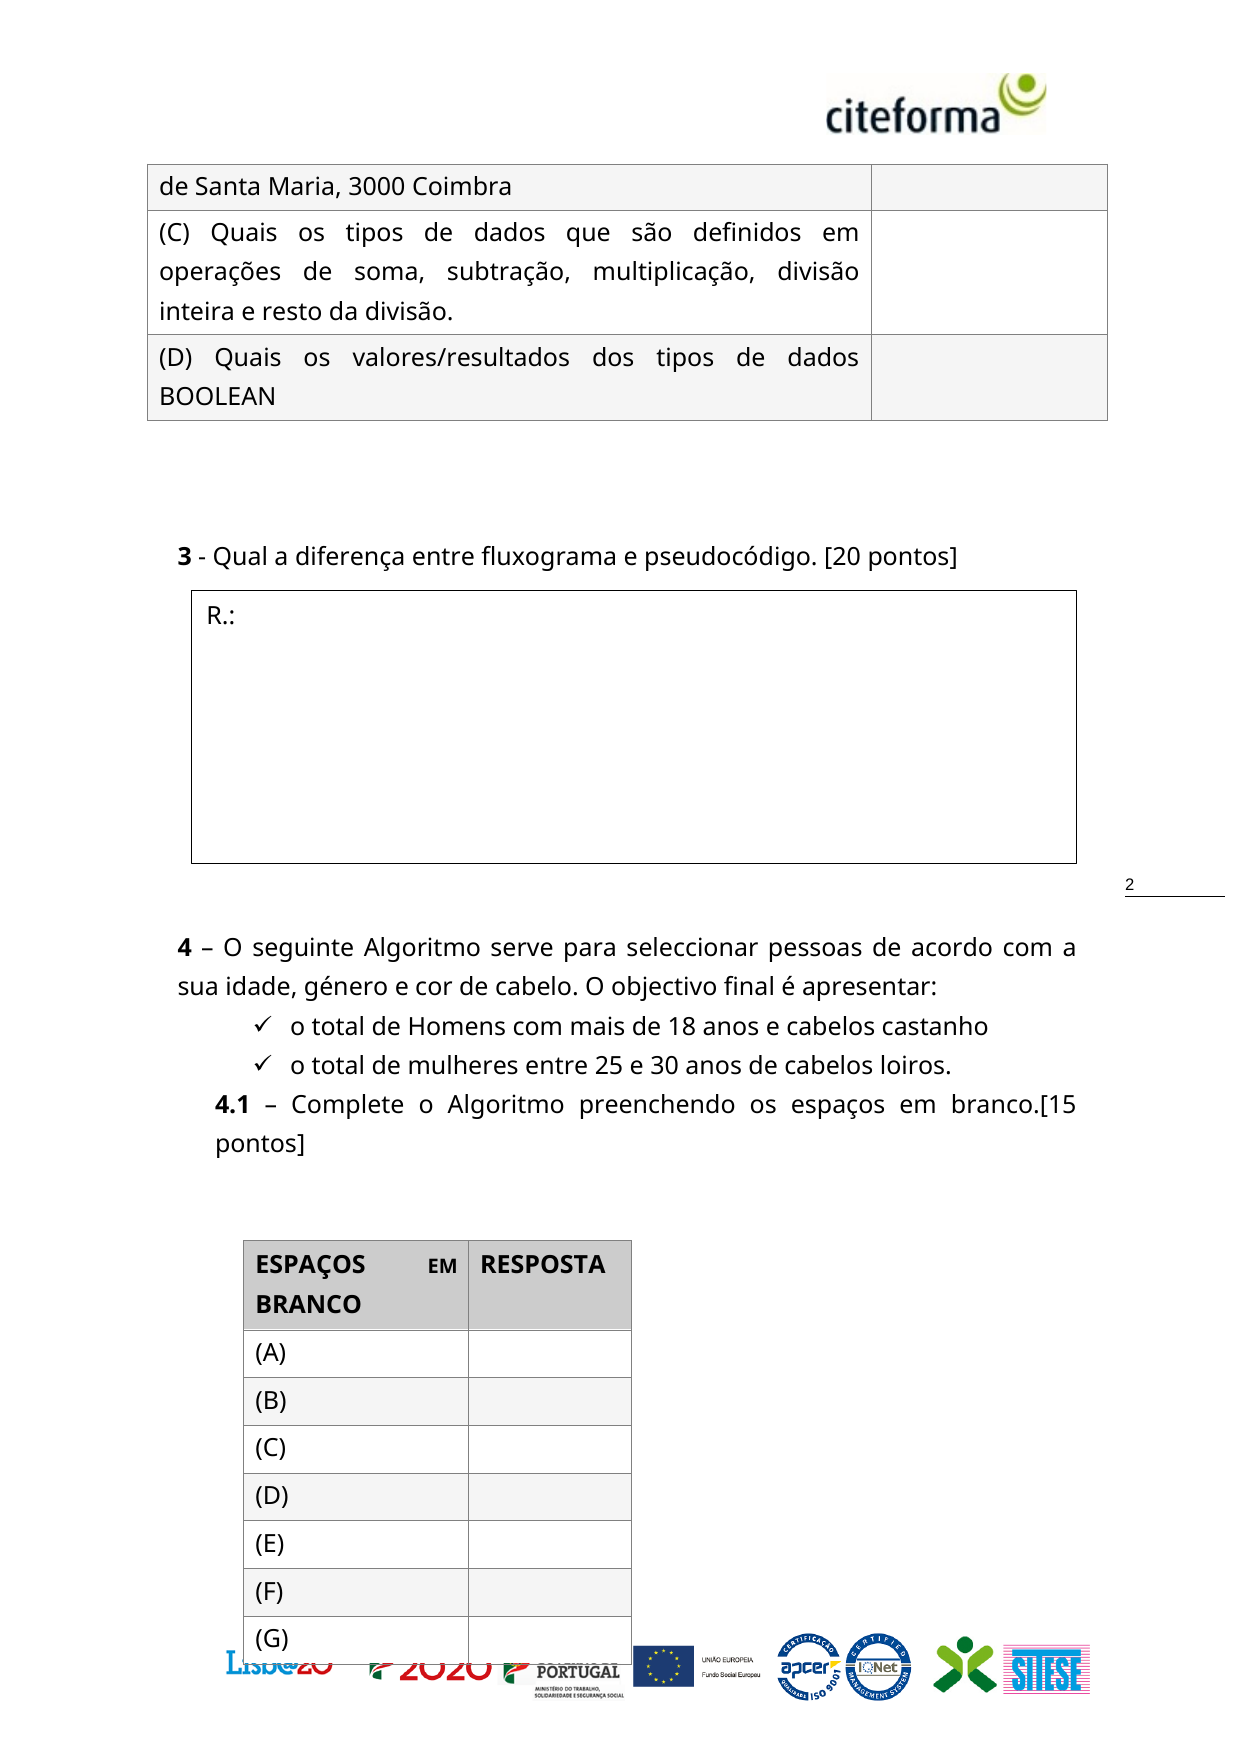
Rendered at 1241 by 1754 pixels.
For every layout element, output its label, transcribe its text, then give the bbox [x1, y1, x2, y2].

list o total de mulheres entre 25 e 30 anos de cabelos loiros. [252, 1047, 1078, 1081]
table_cell [469, 1426, 631, 1473]
table_header RESPOSTA [469, 1241, 631, 1329]
table_cell (C) Quais os tipos de dados que são definidos em operações de soma, subtração, multiplicação, divisão inteira e resto da divisão. [148, 211, 871, 334]
table_cell [469, 1474, 631, 1520]
table_cell (F) [244, 1569, 468, 1616]
table_cell (E) [244, 1521, 468, 1568]
list o total de Homens com mais de 18 anos e cabelos castanho [252, 1008, 1078, 1042]
table_cell [469, 1378, 631, 1425]
text 4 – O seguinte Algoritmo serve para seleccionar pessoas de acordo com a sua idade, género e cor de cabelo. O objectivo final é apresentar: [177, 930, 1078, 1003]
text 4.1 – Complete o Algoritmo preenchendo os espaços em branco.[15 pontos] [215, 1087, 1078, 1160]
table_cell [469, 1569, 631, 1616]
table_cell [148, 165, 871, 210]
table_cell [872, 211, 1107, 334]
table_cell (B) [244, 1378, 468, 1425]
table_cell (D) [244, 1474, 468, 1520]
table_cell (A) [244, 1331, 468, 1377]
table_cell (C) [244, 1426, 468, 1473]
table_cell [469, 1521, 631, 1568]
table_cell [872, 165, 1107, 210]
table_header ESPAÇOS em BRANCO [244, 1241, 468, 1329]
table_cell [469, 1617, 631, 1663]
picture [213, 1632, 1099, 1701]
picture [826, 73, 1047, 135]
table_cell (G) [244, 1617, 468, 1663]
text 3 - Qual a diferença entre fluxograma e pseudocódigo. [20 pontos] [177, 538, 1078, 572]
table_cell (D) Quais os valores/resultados dos tipos de dados BOOLEAN [148, 335, 871, 420]
table_cell [469, 1331, 631, 1377]
table_cell [872, 335, 1107, 420]
